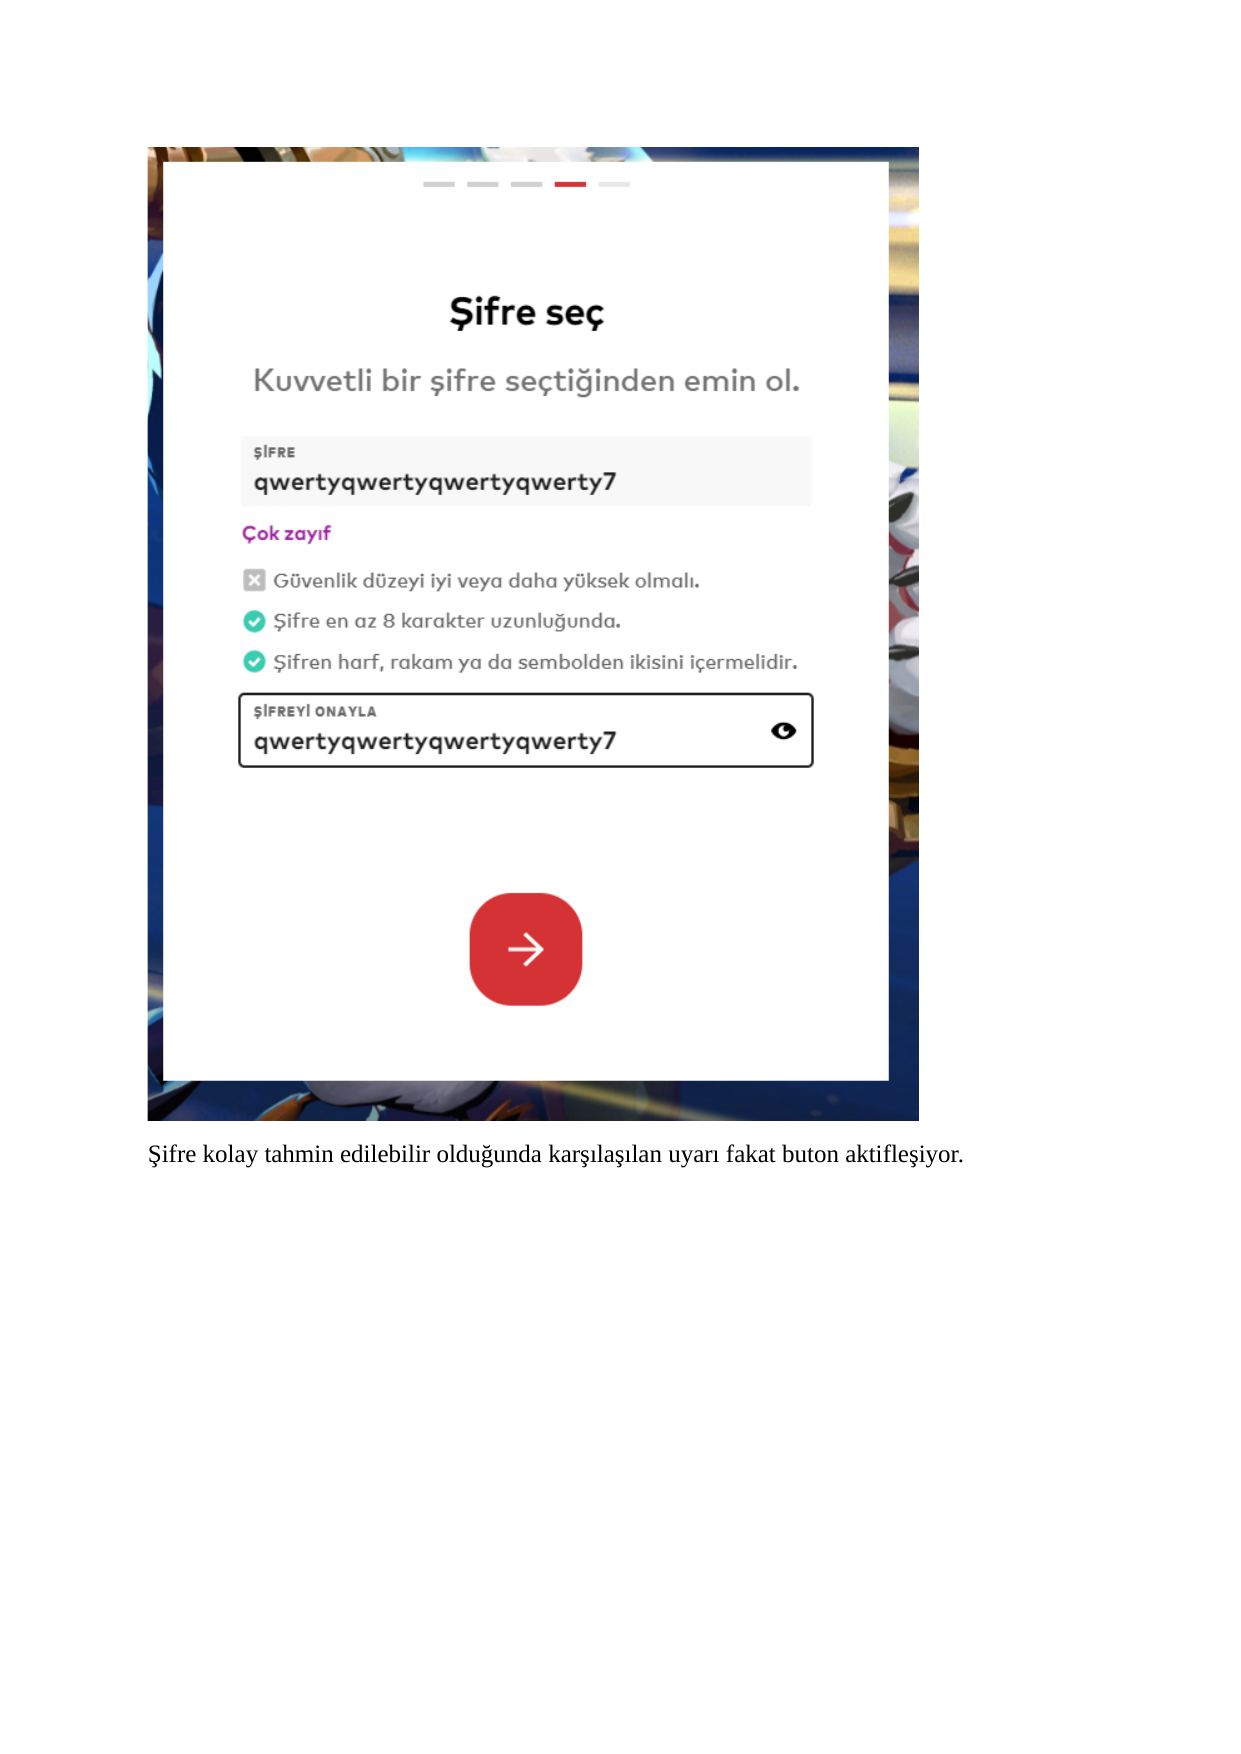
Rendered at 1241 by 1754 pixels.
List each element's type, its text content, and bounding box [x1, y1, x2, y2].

text Şifre kolay tahmin edilebilir olduğunda karşılaşılan uyarı fakat buton aktifleşiyor. [148, 1139, 1093, 1168]
picture [147, 147, 919, 1121]
